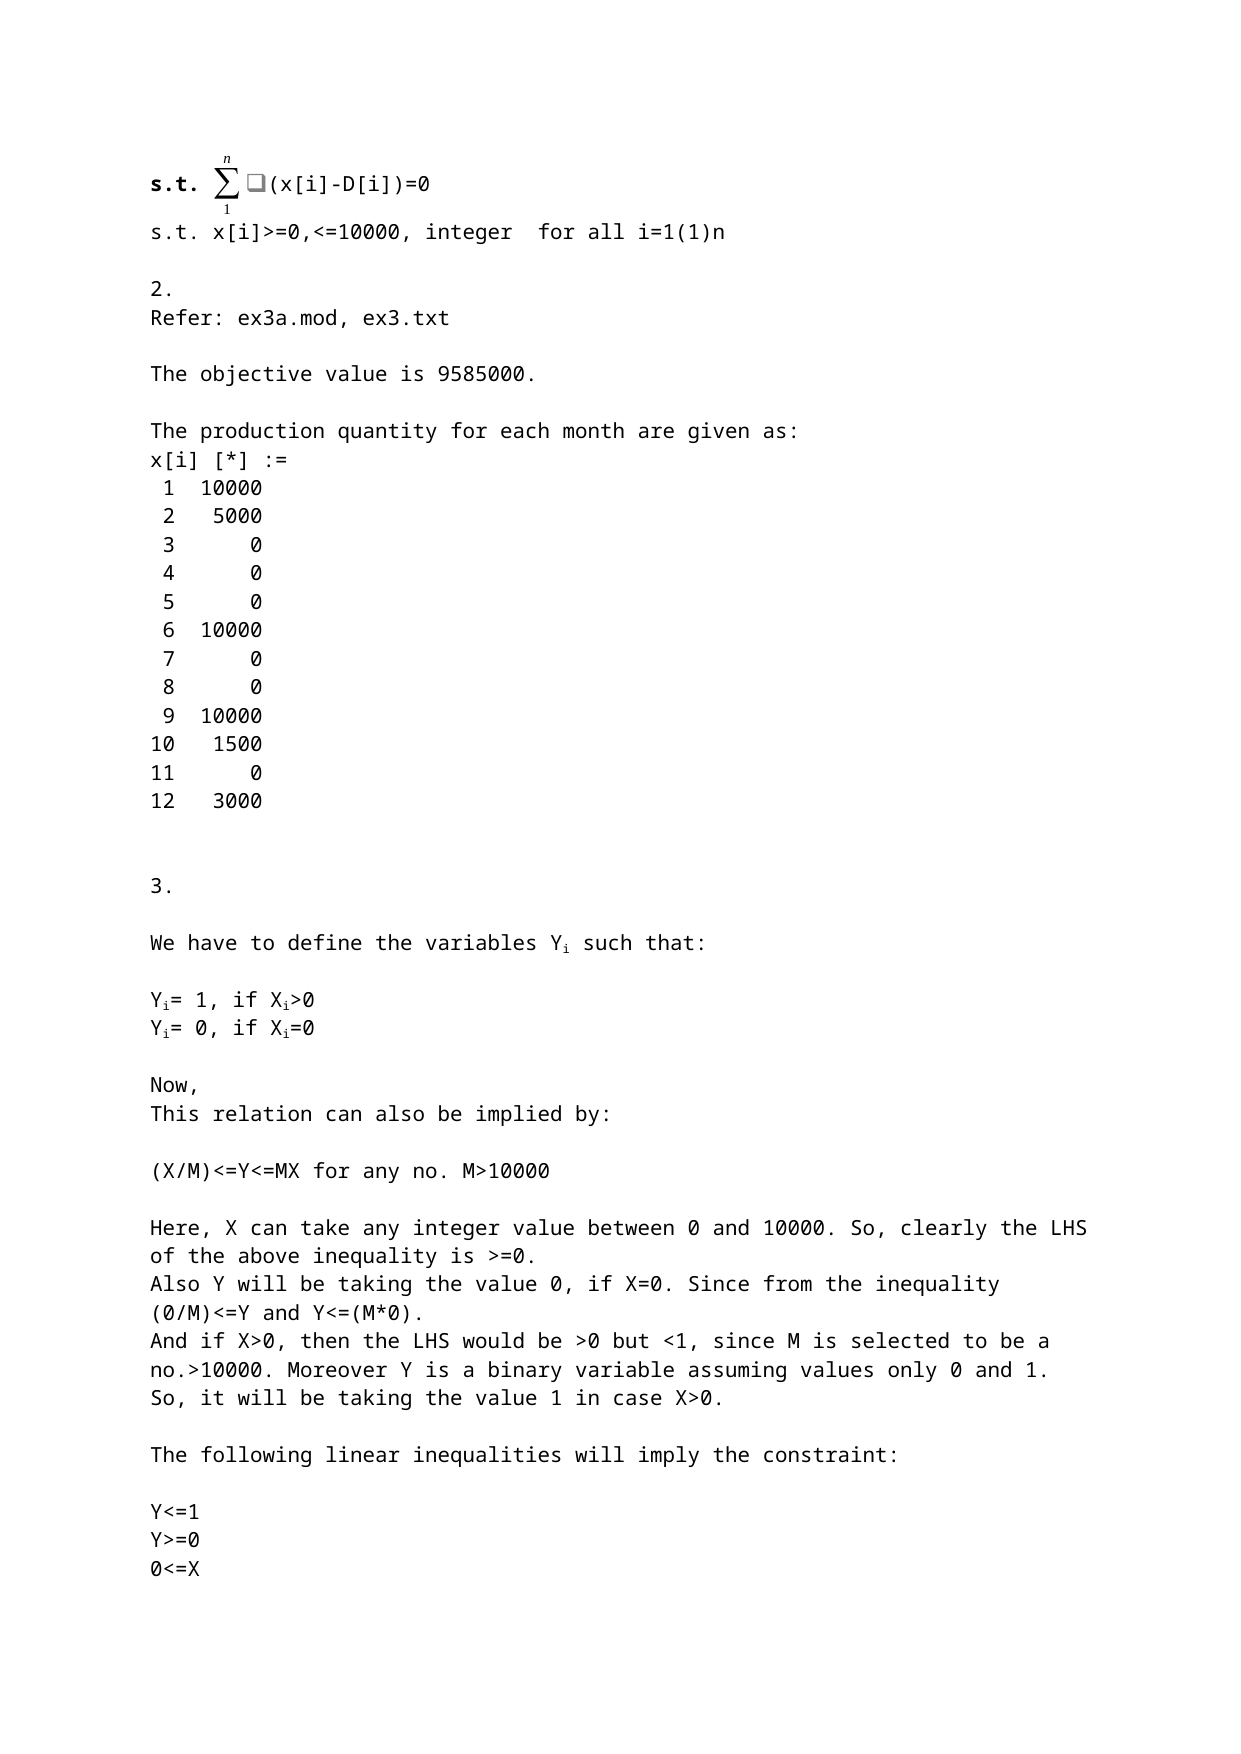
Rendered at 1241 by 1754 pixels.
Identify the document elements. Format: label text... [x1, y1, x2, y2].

text x[i] [*] := [150, 445, 1090, 473]
text Yi= 1, if Xi>0 [150, 985, 1090, 1013]
text Y>=0 [150, 1525, 1090, 1554]
text 3. [150, 871, 1090, 900]
text Now, [150, 1070, 1090, 1099]
text This relation can also be implied by: [150, 1099, 1090, 1127]
text s.t. x[i]>=0,<=10000, integer for all i=1(1)n [150, 217, 1090, 246]
text The objective value is 9585000. [150, 359, 1090, 388]
text And if X>0, then the LHS would be >0 but <1, since M is selected to be a no.>10000. Moreover Y is a binary variable assuming values only 0 and 1. So, it will be taking the value 1 in case X>0. [150, 1326, 1090, 1412]
text Here, X can take any integer value between 0 and 10000. So, clearly the LHS of the above inequality is >=0. [150, 1213, 1090, 1269]
text 11 0 [150, 758, 1090, 786]
text 2. [150, 274, 1090, 303]
text 6 10000 [150, 615, 1090, 644]
text Yi= 0, if Xi=0 [150, 1013, 1090, 1042]
text The following linear inequalities will imply the constraint: [150, 1440, 1090, 1468]
text 3 0 [150, 530, 1090, 558]
text 12 3000 [150, 786, 1090, 814]
text 7 0 [150, 644, 1090, 672]
text 1 10000 [150, 473, 1090, 502]
text 4 0 [150, 558, 1090, 587]
text Y<=1 [150, 1497, 1090, 1525]
text 10 1500 [150, 729, 1090, 758]
text 8 0 [150, 672, 1090, 701]
text We have to define the variables Yi such that: [150, 928, 1090, 957]
text 9 10000 [150, 701, 1090, 729]
text s.t. (x[i]-D[i])=0 [150, 150, 1090, 217]
text Also Y will be taking the value 0, if X=0. Since from the inequality (0/M)<=Y and Y<=(M*0). [150, 1269, 1090, 1326]
text The production quantity for each month are given as: [150, 416, 1090, 445]
text 2 5000 [150, 502, 1090, 530]
text Refer: ex3a.mod, ex3.txt [150, 303, 1090, 331]
text (X/M)<=Y<=MX for any no. M>10000 [150, 1156, 1090, 1184]
text 5 0 [150, 587, 1090, 615]
text 0<=X [150, 1554, 1090, 1582]
